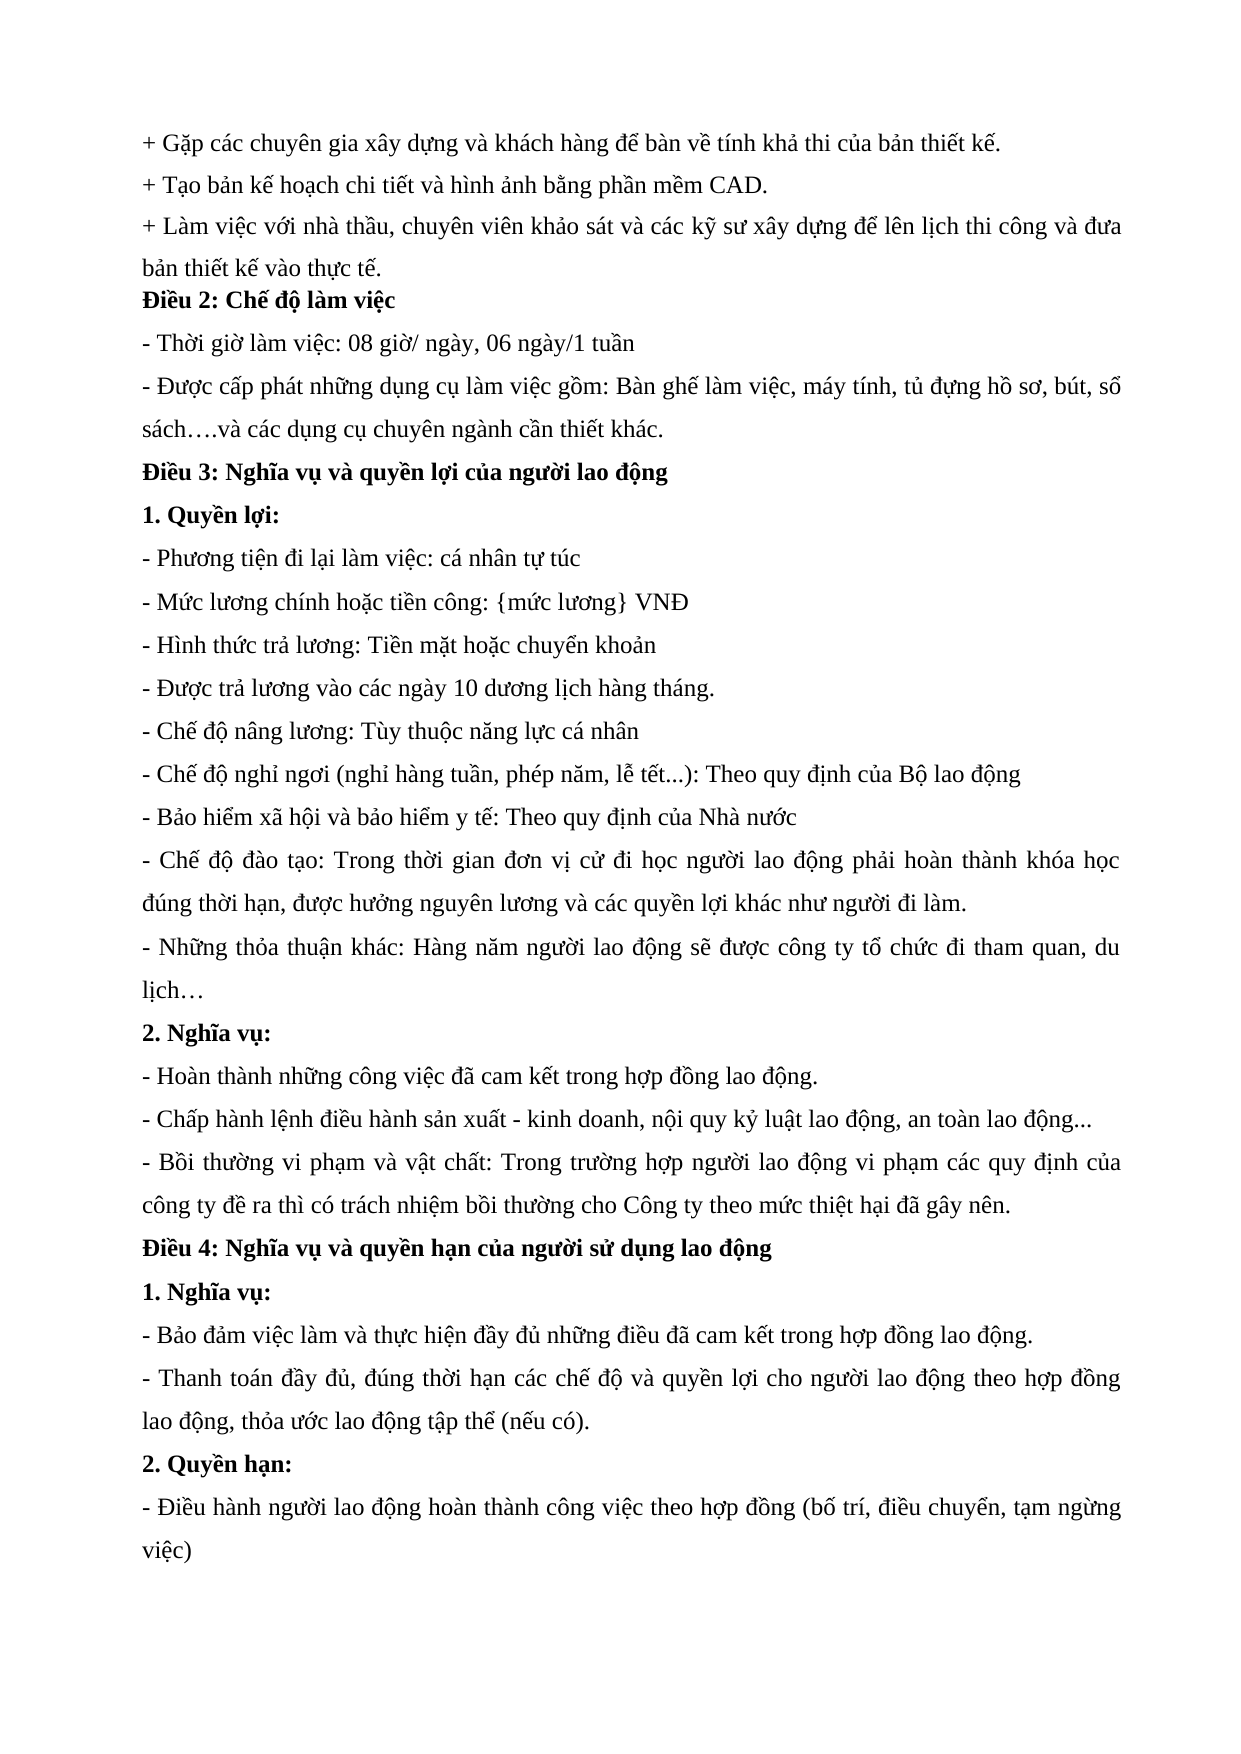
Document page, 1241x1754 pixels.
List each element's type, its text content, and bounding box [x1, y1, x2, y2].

text - Những thỏa thuận khác: Hàng năm người lao động sẽ được công ty tổ chức đi tham quan, du lịch… [142, 932, 1122, 1003]
text - Thanh toán đầy đủ, đúng thời hạn các chế độ và quyền lợi cho người lao động theo hợp đồng lao động, thỏa ước lao động tập thể (nếu có). [142, 1363, 1122, 1435]
text - Mức lương chính hoặc tiền công: {mức lương} VNĐ [142, 587, 1122, 615]
text + Tạo bản kế hoạch chi tiết và hình ảnh bằng phần mềm CAD. [142, 160, 1122, 201]
text - Chế độ nâng lương: Tùy thuộc năng lực cá nhân [142, 716, 1122, 745]
text 2. Nghĩa vụ: [142, 1018, 1122, 1047]
text + Gặp các chuyên gia xây dựng và khách hàng để bàn về tính khả thi của bản thiết kế. [142, 118, 1122, 160]
text - Thời giờ làm việc: 08 giờ/ ngày, 06 ngày/1 tuần [142, 328, 1122, 357]
text - Chế độ đào tạo: Trong thời gian đơn vị cử đi học người lao động phải hoàn thành khóa học đúng thời hạn, được hưởng nguyên lương và các quyền lợi khác như người đi làm. [142, 845, 1122, 917]
text - Được cấp phát những dụng cụ làm việc gồm: Bàn ghế làm việc, máy tính, tủ đựng hồ sơ, bút, sổ sách….và các dụng cụ chuyên ngành cần thiết khác. [142, 371, 1122, 443]
text + Làm việc với nhà thầu, chuyên viên khảo sát và các kỹ sư xây dựng để lên lịch thi công và đưa bản thiết kế vào thực tế. [142, 201, 1122, 285]
text - Phương tiện đi lại làm việc: cá nhân tự túc [142, 543, 1122, 572]
text Điều 2: Chế độ làm việc [142, 285, 1122, 313]
text - Điều hành người lao động hoàn thành công việc theo hợp đồng (bố trí, điều chuyển, tạm ngừng việc) [142, 1492, 1122, 1564]
text - Hình thức trả lương: Tiền mặt hoặc chuyển khoản [142, 630, 1122, 658]
text - Bảo đảm việc làm và thực hiện đầy đủ những điều đã cam kết trong hợp đồng lao động. [142, 1320, 1122, 1348]
text 2. Quyền hạn: [142, 1449, 1122, 1478]
text Điều 3: Nghĩa vụ và quyền lợi của người lao động [142, 457, 1122, 486]
text 1. Nghĩa vụ: [142, 1277, 1122, 1305]
text - Bồi thường vi phạm và vật chất: Trong trường hợp người lao động vi phạm các quy định của công ty đề ra thì có trách nhiệm bồi thường cho Công ty theo mức thiệt hại đã gây nên. [142, 1147, 1122, 1219]
text 1. Quyền lợi: [142, 500, 1122, 529]
text - Được trả lương vào các ngày 10 dương lịch hàng tháng. [142, 673, 1122, 702]
text - Chế độ nghỉ ngơi (nghỉ hàng tuần, phép năm, lễ tết...): Theo quy định của Bộ lao động [142, 759, 1122, 788]
text Điều 4: Nghĩa vụ và quyền hạn của người sử dụng lao động [142, 1233, 1122, 1262]
text - Hoàn thành những công việc đã cam kết trong hợp đồng lao động. [142, 1061, 1122, 1090]
text - Bảo hiểm xã hội và bảo hiểm y tế: Theo quy định của Nhà nước [142, 802, 1122, 831]
text - Chấp hành lệnh điều hành sản xuất - kinh doanh, nội quy kỷ luật lao động, an toàn lao động... [142, 1104, 1122, 1133]
